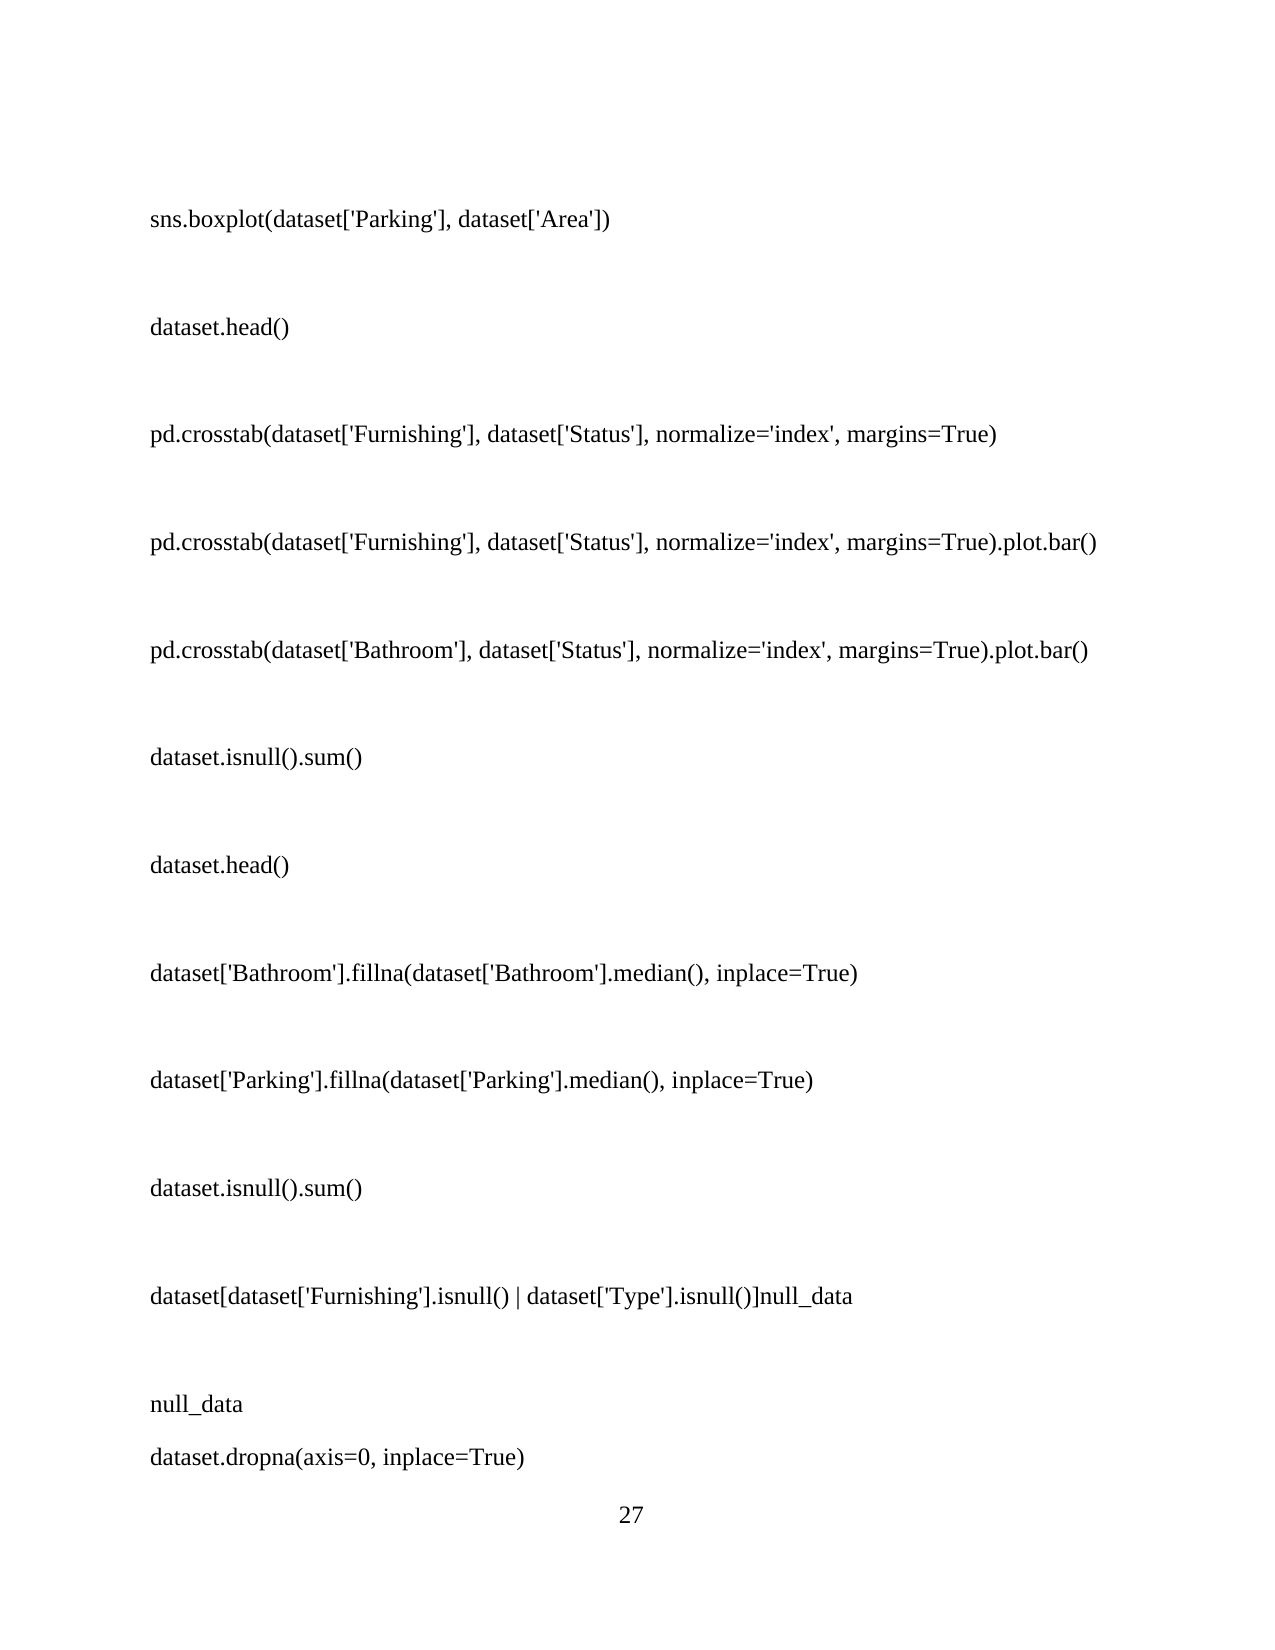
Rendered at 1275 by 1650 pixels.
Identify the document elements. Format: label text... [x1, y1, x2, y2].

text dataset.head() [150, 850, 1125, 879]
text dataset['Parking'].fillna(dataset['Parking'].median(), inplace=True) [150, 1066, 1125, 1094]
text dataset['Bathroom'].fillna(dataset['Bathroom'].median(), inplace=True) [150, 958, 1125, 987]
text pd.crosstab(dataset['Furnishing'], dataset['Status'], normalize='index', margins=True) [150, 419, 1125, 448]
text dataset.head() [150, 312, 1125, 340]
text dataset.isnull().sum() [150, 742, 1125, 771]
text null_data [150, 1389, 1125, 1417]
text dataset.dropna(axis=0, inplace=True) [150, 1442, 1125, 1471]
text pd.crosstab(dataset['Bathroom'], dataset['Status'], normalize='index', margins=True).plot.bar() [150, 635, 1125, 663]
text dataset[dataset['Furnishing'].isnull() | dataset['Type'].isnull()]null_data [150, 1281, 1125, 1310]
text sns.boxplot(dataset['Parking'], dataset['Area']) [150, 204, 1125, 233]
text pd.crosstab(dataset['Furnishing'], dataset['Status'], normalize='index', margins=True).plot.bar() [150, 527, 1125, 556]
text dataset.isnull().sum() [150, 1173, 1125, 1202]
